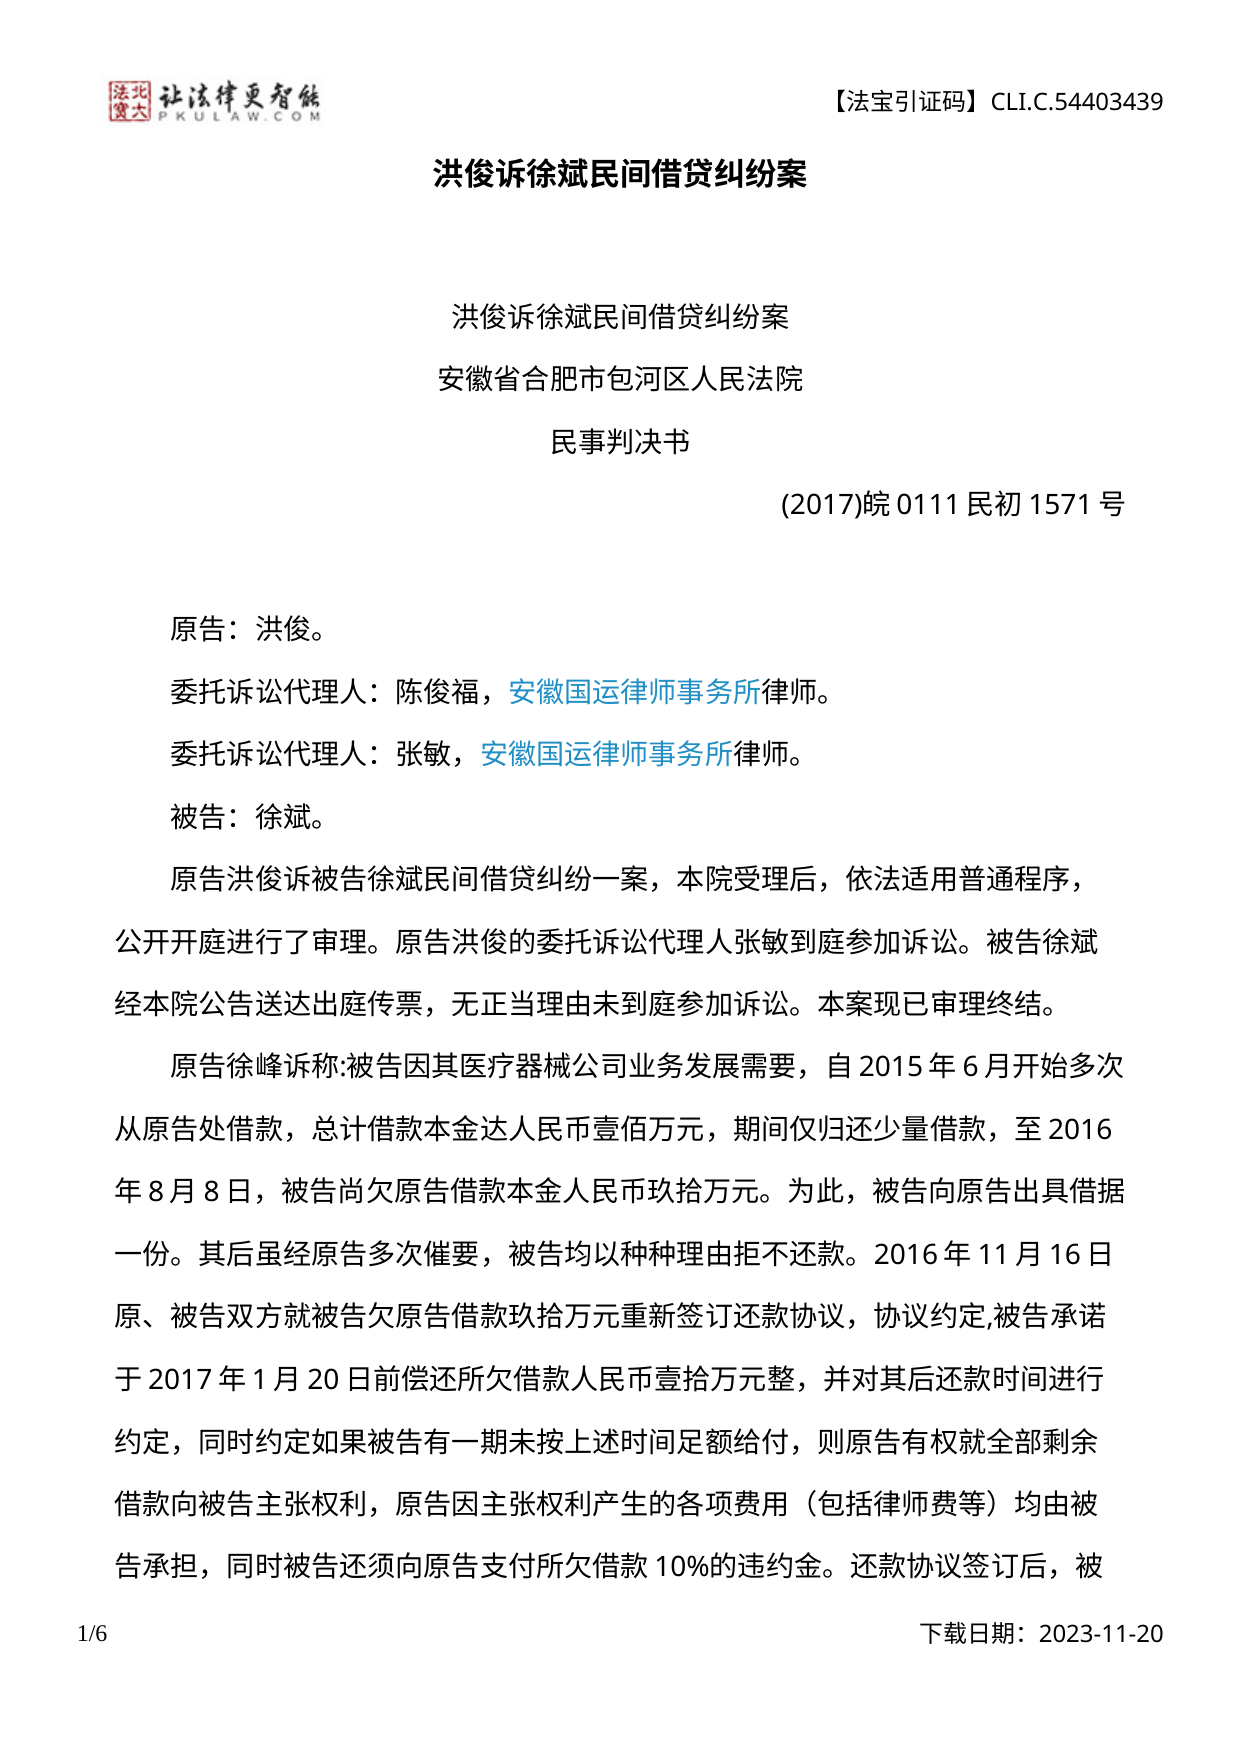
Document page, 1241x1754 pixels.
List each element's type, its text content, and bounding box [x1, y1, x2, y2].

title 洪俊诉徐斌民间借贷纠纷案 [114, 156, 1126, 192]
text (2017)皖0111民初1571号 [114, 460, 1126, 523]
text 洪俊诉徐斌民间借贷纠纷案 [114, 273, 1126, 335]
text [114, 523, 1126, 1585]
text 安徽省合肥市包河区人民法院 民事判决书 [114, 335, 1126, 460]
picture [76, 75, 361, 126]
